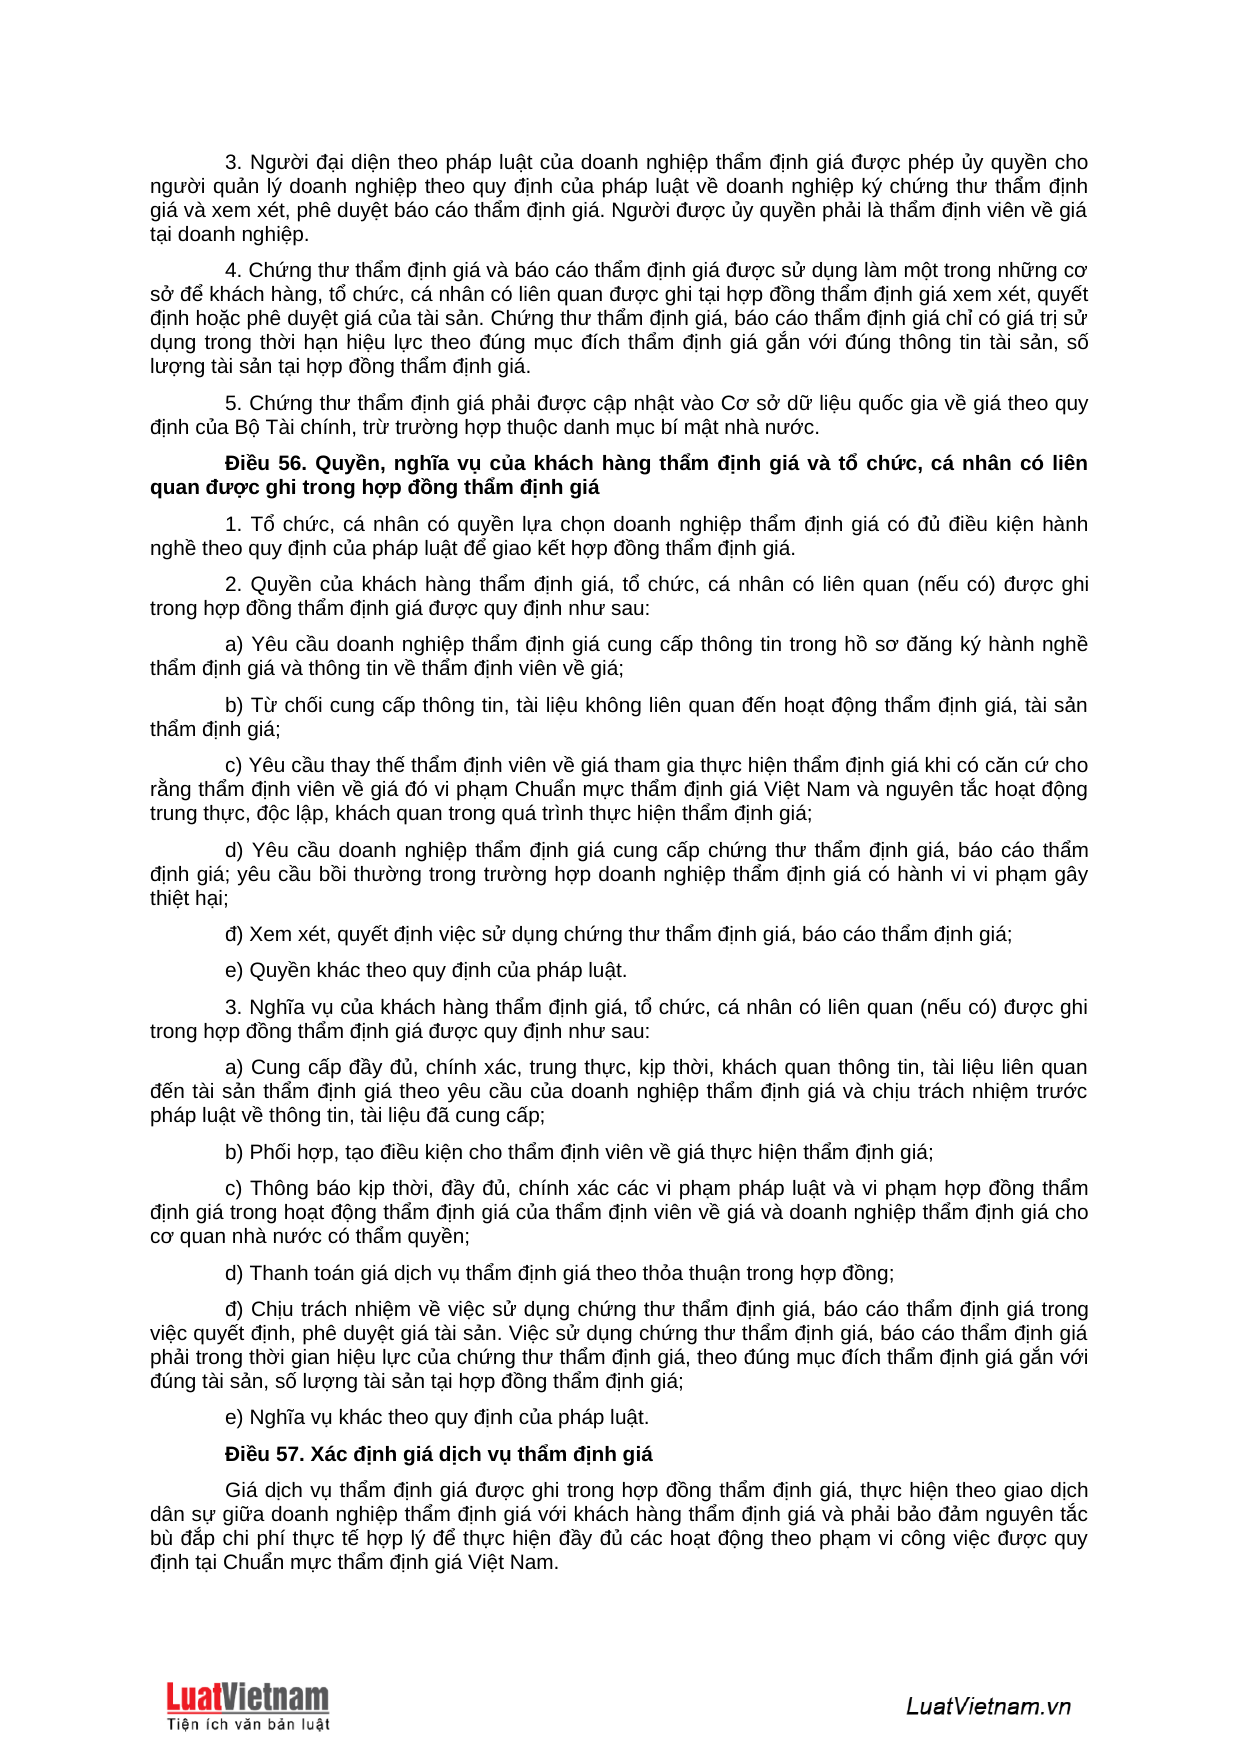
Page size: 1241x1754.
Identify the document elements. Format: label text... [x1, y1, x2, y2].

text e) Nghĩa vụ khác theo quy định của pháp luật. [150, 1405, 1090, 1429]
text a) Cung cấp đầy đủ, chính xác, trung thực, kịp thời, khách quan thông tin, tài liệu liên quan đến tài sản thẩm định giá theo yêu cầu của doanh nghiệp thẩm định giá và chịu trách nhiệm trước pháp luật về thông tin, tài liệu đã cung cấp; [150, 1055, 1090, 1127]
text 2. Quyền của khách hàng thẩm định giá, tổ chức, cá nhân có liên quan (nếu có) được ghi trong hợp đồng thẩm định giá được quy định như sau: [150, 572, 1090, 620]
text d) Thanh toán giá dịch vụ thẩm định giá theo thỏa thuận trong hợp đồng; [150, 1260, 1090, 1284]
text c) Yêu cầu thay thế thẩm định viên về giá tham gia thực hiện thẩm định giá khi có căn cứ cho rằng thẩm định viên về giá đó vi phạm Chuẩn mực thẩm định giá Việt Nam và nguyên tắc hoạt động trung thực, độc lập, khách quan trong quá trình thực hiện thẩm định giá; [150, 753, 1090, 825]
text 3. Nghĩa vụ của khách hàng thẩm định giá, tổ chức, cá nhân có liên quan (nếu có) được ghi trong hợp đồng thẩm định giá được quy định như sau: [150, 995, 1090, 1043]
text 5. Chứng thư thẩm định giá phải được cập nhật vào Cơ sở dữ liệu quốc gia về giá theo quy định của Bộ Tài chính, trừ trường hợp thuộc danh mục bí mật nhà nước. [150, 391, 1090, 438]
text Điều 57. Xác định giá dịch vụ thẩm định giá [150, 1442, 1090, 1466]
text đ) Chịu trách nhiệm về việc sử dụng chứng thư thẩm định giá, báo cáo thẩm định giá trong việc quyết định, phê duyệt giá tài sản. Việc sử dụng chứng thư thẩm định giá, báo cáo thẩm định giá phải trong thời gian hiệu lực của chứng thư thẩm định giá, theo đúng mục đích thẩm định giá gắn với đúng tài sản, số lượng tài sản tại hợp đồng thẩm định giá; [150, 1297, 1090, 1393]
text Giá dịch vụ thẩm định giá được ghi trong hợp đồng thẩm định giá, thực hiện theo giao dịch dân sự giữa doanh nghiệp thẩm định giá với khách hàng thẩm định giá và phải bảo đảm nguyên tắc bù đắp chi phí thực tế hợp lý để thực hiện đầy đủ các hoạt động theo phạm vi công việc được quy định tại Chuẩn mực thẩm định giá Việt Nam. [150, 1478, 1090, 1574]
text 4. Chứng thư thẩm định giá và báo cáo thẩm định giá được sử dụng làm một trong những cơ sở để khách hàng, tổ chức, cá nhân có liên quan được ghi tại hợp đồng thẩm định giá xem xét, quyết định hoặc phê duyệt giá của tài sản. Chứng thư thẩm định giá, báo cáo thẩm định giá chỉ có giá trị sử dụng trong thời hạn hiệu lực theo đúng mục đích thẩm định giá gắn với đúng thông tin tài sản, số lượng tài sản tại hợp đồng thẩm định giá. [150, 258, 1090, 378]
text c) Thông báo kịp thời, đầy đủ, chính xác các vi phạm pháp luật và vi phạm hợp đồng thẩm định giá trong hoạt động thẩm định giá của thẩm định viên về giá và doanh nghiệp thẩm định giá cho cơ quan nhà nước có thẩm quyền; [150, 1176, 1090, 1248]
picture [150, 1659, 1090, 1754]
text e) Quyền khác theo quy định của pháp luật. [150, 958, 1090, 982]
text 1. Tổ chức, cá nhân có quyền lựa chọn doanh nghiệp thẩm định giá có đủ điều kiện hành nghề theo quy định của pháp luật để giao kết hợp đồng thẩm định giá. [150, 511, 1090, 559]
text b) Từ chối cung cấp thông tin, tài liệu không liên quan đến hoạt động thẩm định giá, tài sản thẩm định giá; [150, 693, 1090, 741]
text a) Yêu cầu doanh nghiệp thẩm định giá cung cấp thông tin trong hồ sơ đăng ký hành nghề thẩm định giá và thông tin về thẩm định viên về giá; [150, 632, 1090, 680]
text b) Phối hợp, tạo điều kiện cho thẩm định viên về giá thực hiện thẩm định giá; [150, 1139, 1090, 1163]
text Điều 56. Quyền, nghĩa vụ của khách hàng thẩm định giá và tổ chức, cá nhân có liên quan được ghi trong hợp đồng thẩm định giá [150, 451, 1090, 499]
text d) Yêu cầu doanh nghiệp thẩm định giá cung cấp chứng thư thẩm định giá, báo cáo thẩm định giá; yêu cầu bồi thường trong trường hợp doanh nghiệp thẩm định giá có hành vi vi phạm gây thiệt hại; [150, 837, 1090, 909]
text 3. Người đại diện theo pháp luật của doanh nghiệp thẩm định giá được phép ủy quyền cho người quản lý doanh nghiệp theo quy định của pháp luật về doanh nghiệp ký chứng thư thẩm định giá và xem xét, phê duyệt báo cáo thẩm định giá. Người được ủy quyền phải là thẩm định viên về giá tại doanh nghiệp. [150, 150, 1090, 246]
text đ) Xem xét, quyết định việc sử dụng chứng thư thẩm định giá, báo cáo thẩm định giá; [150, 922, 1090, 946]
